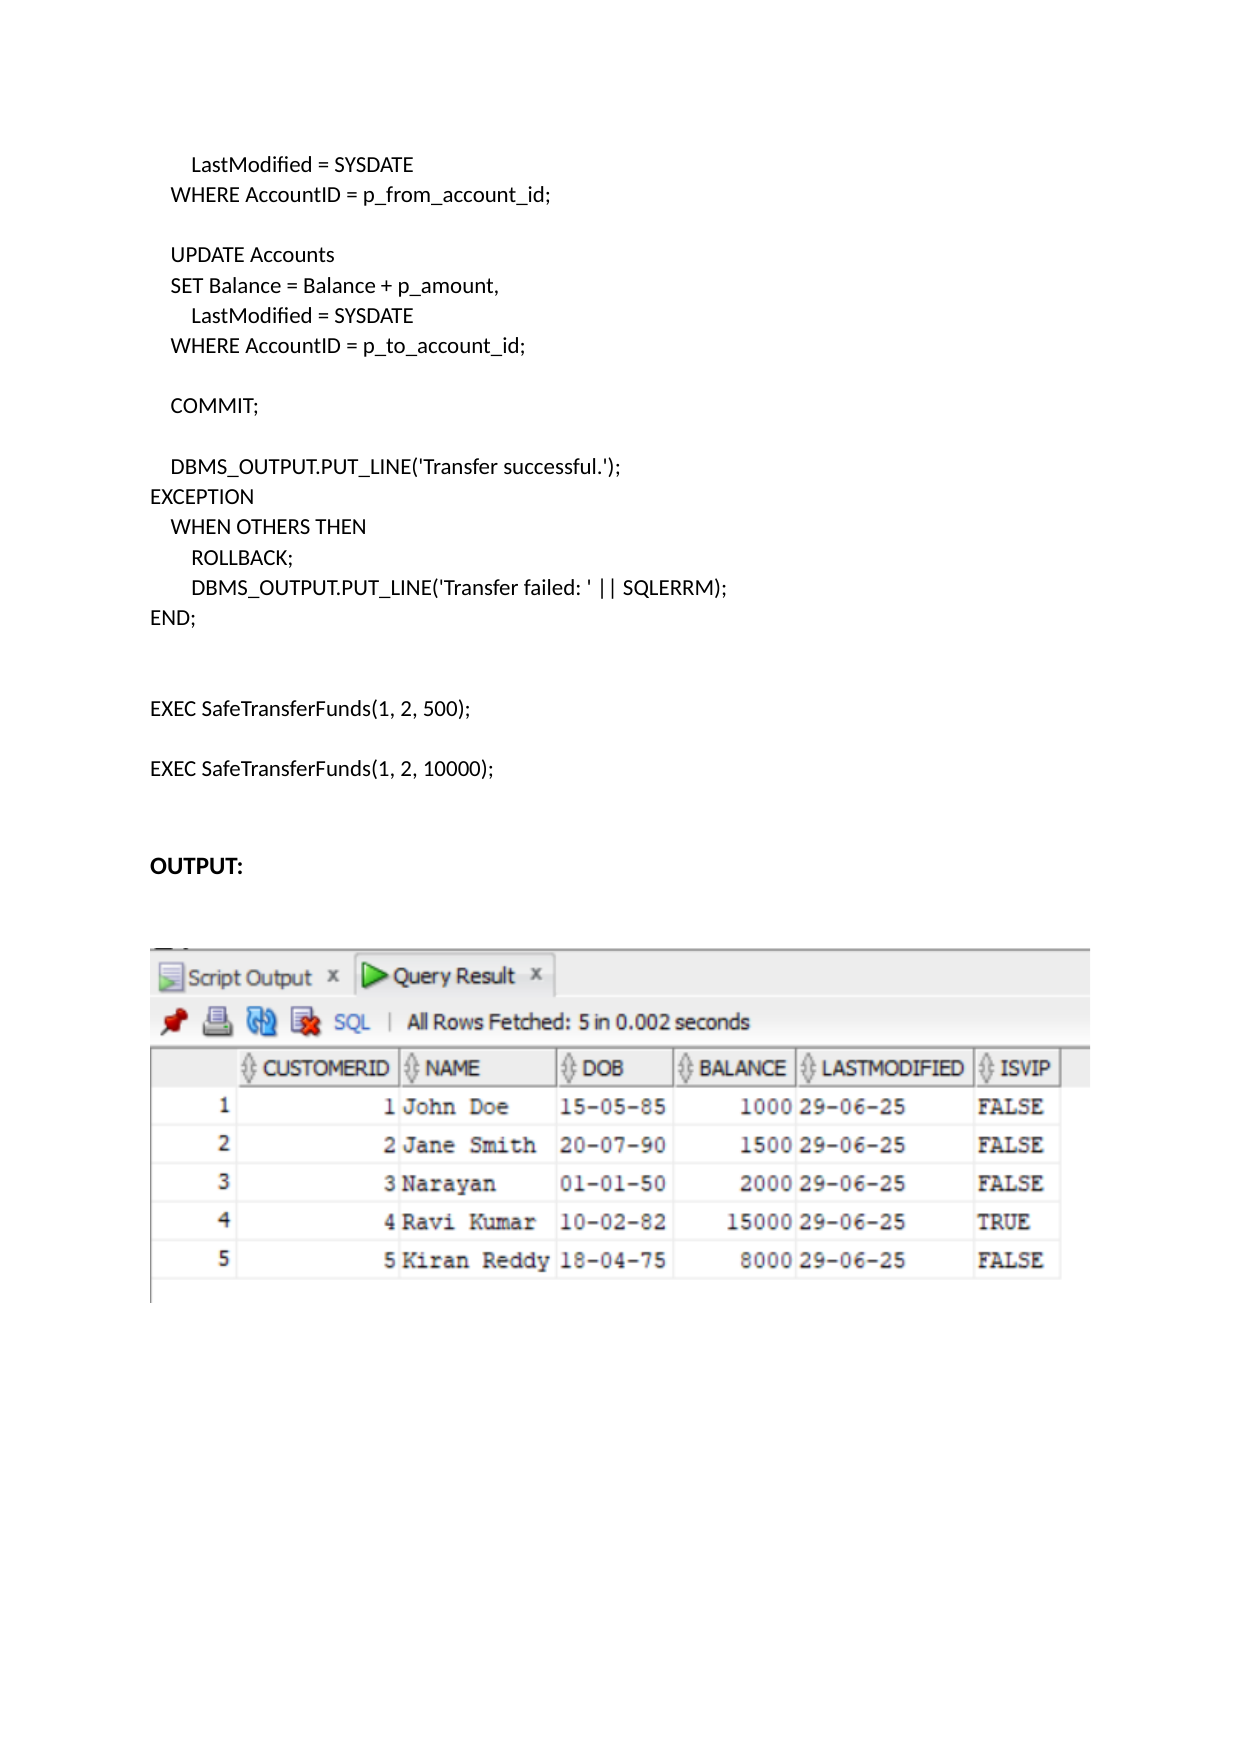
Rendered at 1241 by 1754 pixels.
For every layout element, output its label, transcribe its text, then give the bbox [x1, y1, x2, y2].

text ROLLBACK; [150, 543, 1090, 571]
text DBMS_OUTPUT.PUT_LINE('Transfer successful.'); [150, 452, 1090, 480]
text EXEC SafeTransferFunds(1, 2, 500); [150, 694, 1090, 722]
text OUTPUT: [150, 850, 1090, 881]
text EXCEPTION [150, 482, 1090, 510]
text WHERE AccountID = p_from_account_id; [150, 180, 1090, 208]
text COMMIT; [150, 392, 1090, 420]
text END; [150, 603, 1090, 631]
text WHERE AccountID = p_to_account_id; [150, 331, 1090, 359]
text WHEN OTHERS THEN [150, 512, 1090, 541]
text LastModified = SYSDATE [150, 150, 1090, 178]
text DBMS_OUTPUT.PUT_LINE('Transfer failed: ' || SQLERRM); [150, 573, 1090, 601]
text SET Balance = Balance + p_amount, [150, 271, 1090, 299]
picture [150, 948, 1091, 1303]
text EXEC SafeTransferFunds(1, 2, 10000); [150, 754, 1090, 782]
text UPDATE Accounts [150, 241, 1090, 269]
text LastModified = SYSDATE [150, 301, 1090, 329]
